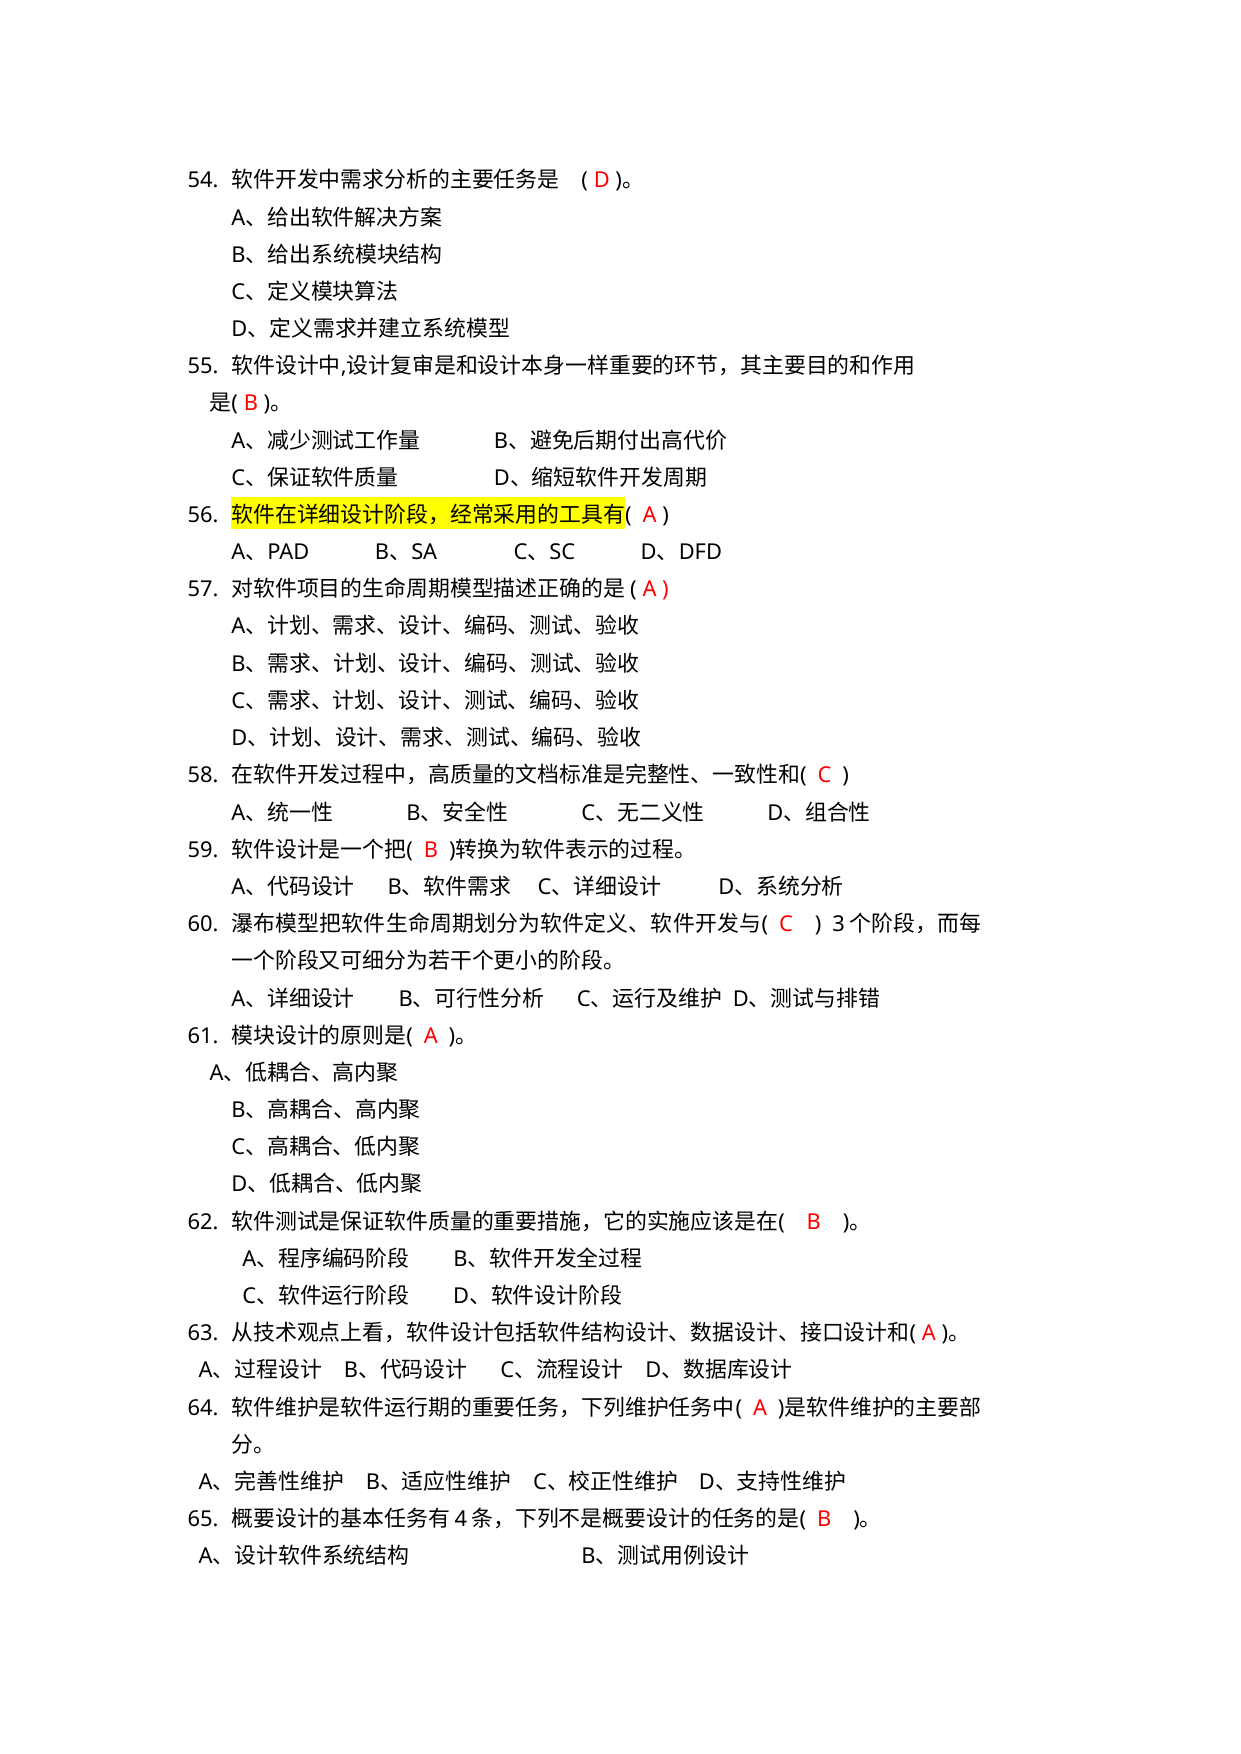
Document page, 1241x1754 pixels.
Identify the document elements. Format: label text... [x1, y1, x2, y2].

list 软件开发中需求分析的主要任务是 ( D )。 [187, 162, 982, 194]
list 软件在详细设计阶段，经常采用的工具有( A ) [625, 497, 982, 529]
text D、低耦合、低内聚 [187, 1166, 1053, 1199]
text C、需求、计划、设计、测试、编码、验收 [187, 683, 1053, 715]
text D、定义需求并建立系统模型 [187, 311, 1053, 343]
text A、低耦合、高内聚 [187, 1054, 1053, 1087]
list 瀑布模型把软件生命周期划分为软件定义、软件开发与( C ) 3个阶段，而每一个阶段又可细分为若干个更小的阶段。 [187, 906, 982, 976]
text C、定义模块算法 [187, 273, 1053, 306]
list 概要设计的基本任务有4条，下列不是概要设计的任务的是( B )。 [187, 1501, 982, 1533]
list 软件设计是一个把( B )转换为软件表示的过程。 [187, 831, 982, 864]
list 对软件项目的生命周期模型描述正确的是 ( A ) [187, 571, 982, 603]
list 软件设计中,设计复审是和设计本身一样重要的环节，其主要目的和作用 [187, 348, 982, 380]
text C、软件运行阶段 D、软件设计阶段 [187, 1278, 1053, 1310]
text A、代码设计 B、软件需求 C、详细设计 D、系统分析 [187, 868, 1053, 901]
text A、PAD B、SA C、SC D、DFD [187, 534, 1053, 566]
text A、详细设计 B、可行性分析 C、运行及维护 D、测试与排错 [187, 980, 1053, 1013]
list 从技术观点上看，软件设计包括软件结构设计、数据设计、接口设计和( A )。 [187, 1315, 982, 1347]
text A、程序编码阶段 B、软件开发全过程 [187, 1241, 1053, 1273]
text 是( B )。 [187, 385, 1053, 418]
text A、完善性维护 B、适应性维护 C、校正性维护 D、支持性维护 [187, 1464, 1053, 1496]
text C、高耦合、低内聚 [187, 1129, 1053, 1161]
list 软件维护是软件运行期的重要任务，下列维护任务中( A )是软件维护的主要部分。 [187, 1389, 982, 1459]
list 软件测试是保证软件质量的重要措施，它的实施应该是在( B )。 [187, 1203, 982, 1236]
list 在软件开发过程中，高质量的文档标准是完整性、一致性和( C ) [187, 757, 982, 789]
text A、减少测试工作量 B、避免后期付出高代价 [187, 422, 1053, 455]
text C、保证软件质量 D、缩短软件开发周期 [187, 459, 1053, 492]
text A、设计软件系统结构 B、测试用例设计 [187, 1538, 1053, 1571]
text B、高耦合、高内聚 [187, 1092, 1053, 1124]
text B、需求、计划、设计、编码、测试、验收 [187, 645, 1053, 678]
list 模块设计的原则是( A )。 [187, 1017, 982, 1050]
text A、计划、需求、设计、编码、测试、验收 [187, 608, 1053, 641]
text A、给出软件解决方案 [187, 199, 1053, 232]
text A、统一性 B、安全性 C、无二义性 D、组合性 [187, 794, 1053, 827]
text A、过程设计 B、代码设计 C、流程设计 D、数据库设计 [187, 1352, 1053, 1384]
text B、给出系统模块结构 [187, 236, 1053, 269]
text D、计划、设计、需求、测试、编码、验收 [187, 720, 1053, 752]
